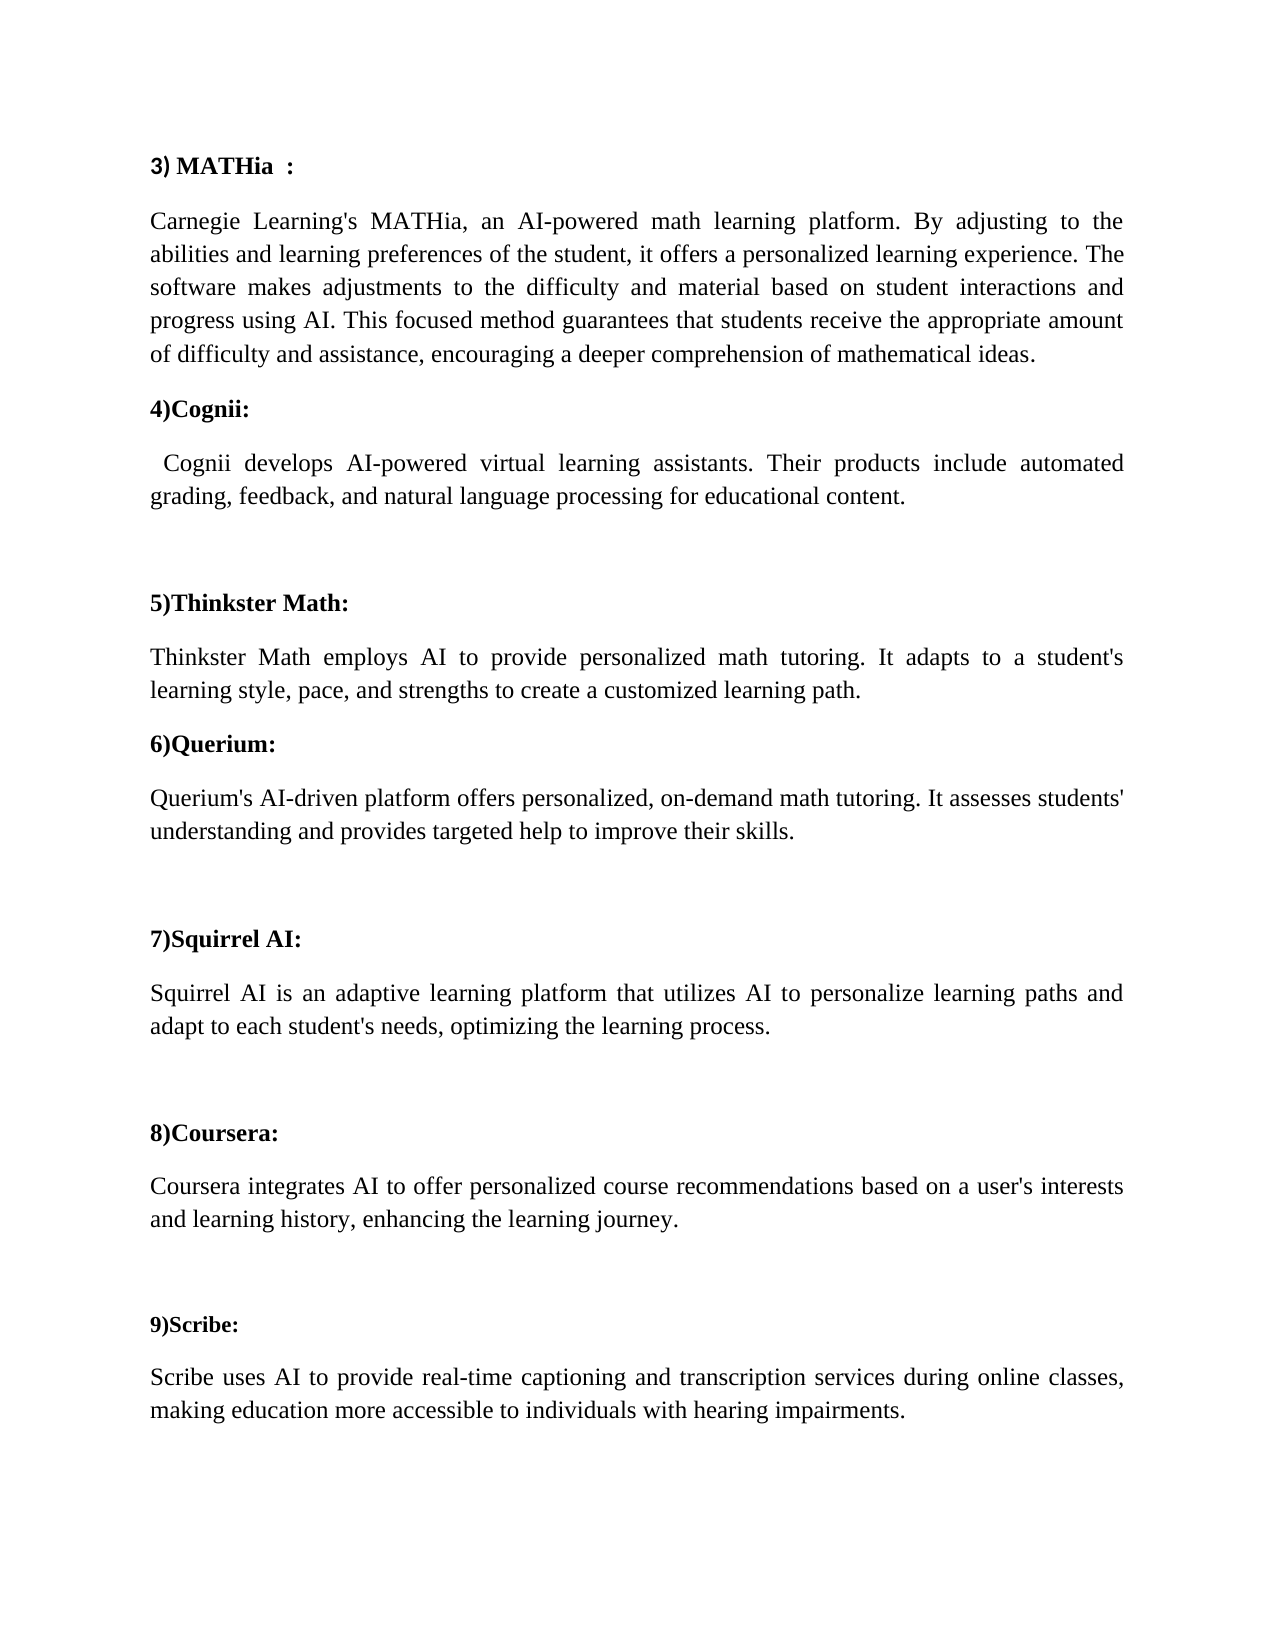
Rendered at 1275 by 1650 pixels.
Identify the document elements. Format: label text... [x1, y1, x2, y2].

text 4)Cognii: [150, 394, 1125, 423]
text Scribe uses AI to provide real-time captioning and transcription services during online classes, making education more accessible to individuals with hearing impairments. [150, 1362, 1125, 1424]
text 5)Thinkster Math: [150, 588, 1125, 617]
text Carnegie Learning's MATHia, an AI-powered math learning platform. By adjusting to the abilities and learning preferences of the student, it offers a personalized learning experience. The software makes adjustments to the difficulty and material based on student interactions and progress using AI. This focused method guarantees that students receive the appropriate amount of difficulty and assistance, encouraging a deeper comprehension of mathematical ideas. [150, 206, 1125, 369]
text 6)Querium: [150, 729, 1125, 758]
text Squirrel AI is an adaptive learning platform that utilizes AI to personalize learning paths and adapt to each student's needs, optimizing the learning process. [150, 978, 1125, 1039]
text Thinkster Math employs AI to provide personalized math tutoring. It adapts to a student's learning style, pace, and strengths to create a customized learning path. [150, 642, 1125, 704]
text 7)Squirrel AI: [150, 924, 1125, 953]
text Coursera integrates AI to offer personalized course recommendations based on a user's interests and learning history, enhancing the learning journey. [150, 1171, 1125, 1233]
text 3) MATHia : [150, 150, 1125, 181]
text 8)Coursera: [150, 1118, 1125, 1146]
text 9)Scribe: [150, 1311, 1125, 1338]
text Querium's AI-driven platform offers personalized, on-demand math tutoring. It assesses students' understanding and provides targeted help to improve their skills. [150, 783, 1125, 845]
text Cognii develops AI-powered virtual learning assistants. Their products include automated grading, feedback, and natural language processing for educational content. [150, 448, 1125, 509]
